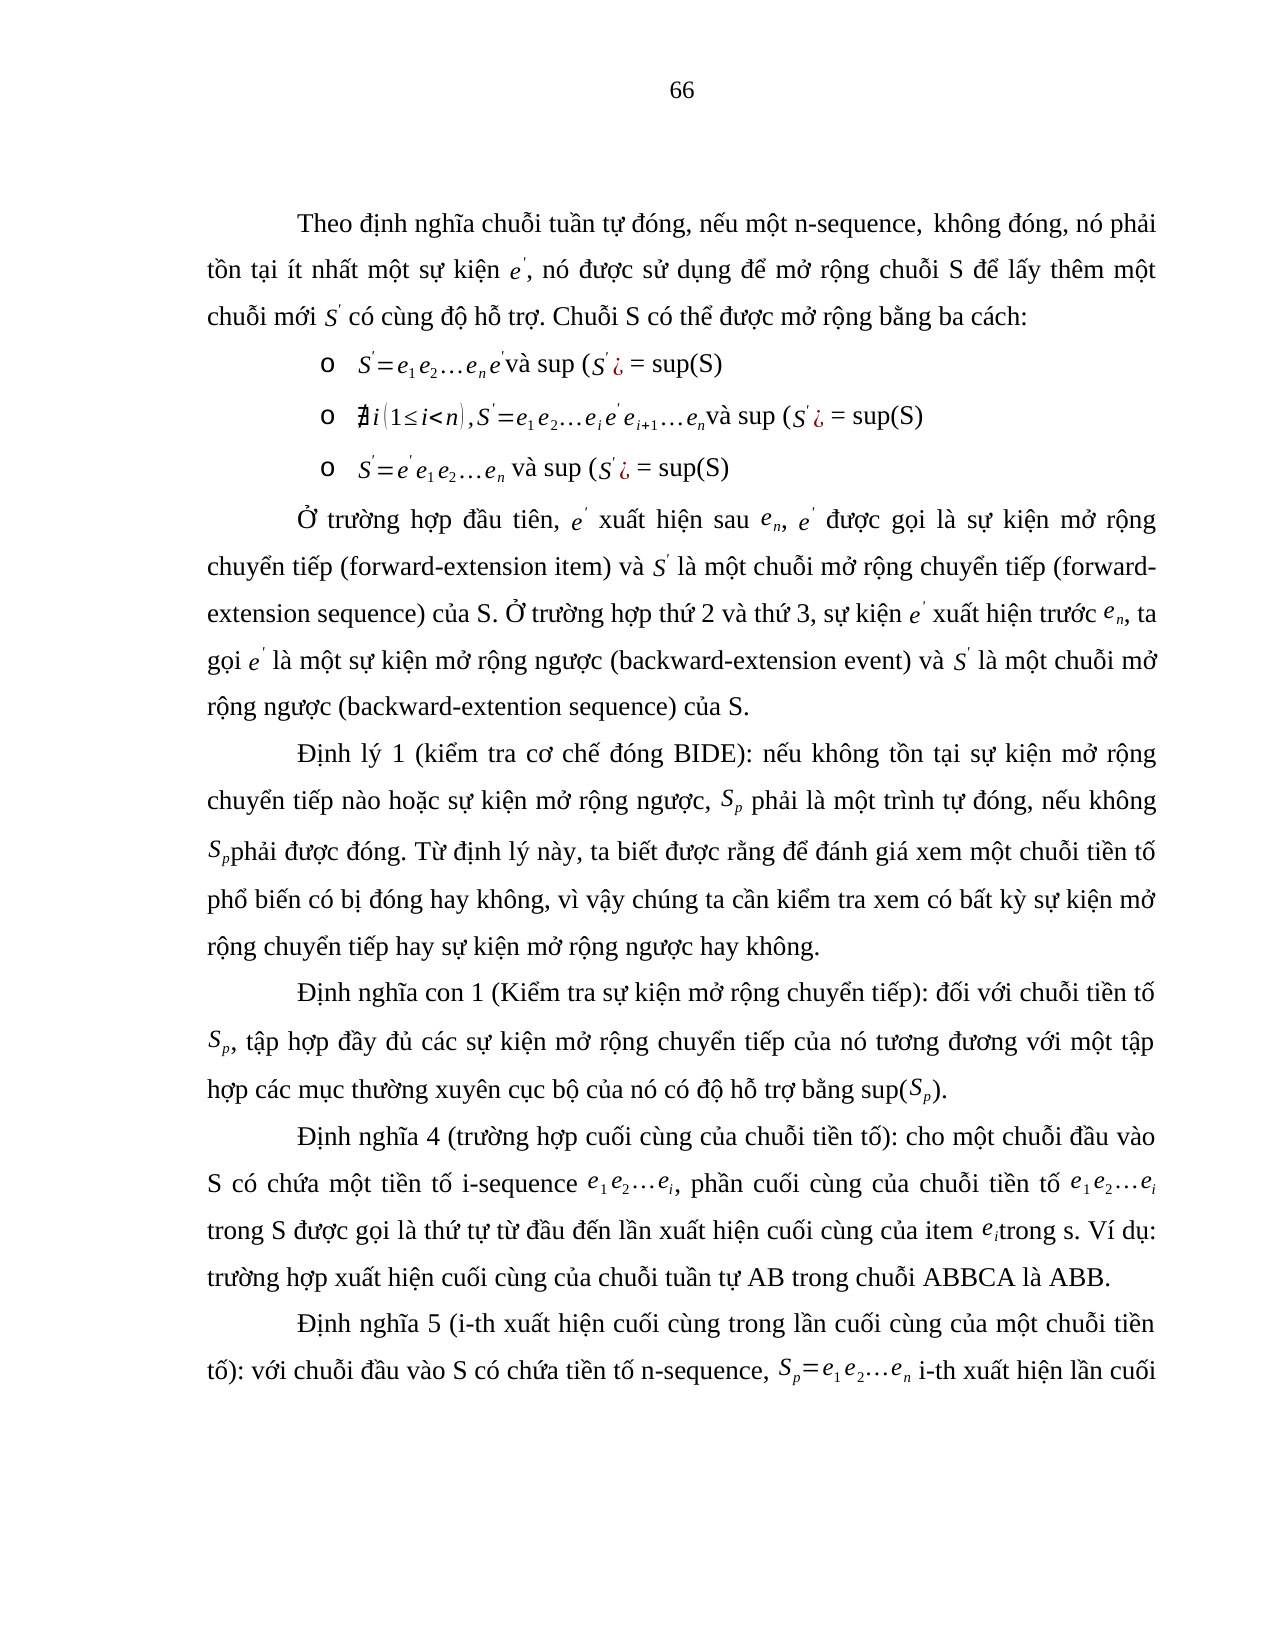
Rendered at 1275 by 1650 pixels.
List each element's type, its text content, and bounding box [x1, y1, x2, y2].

text Định lý 1 (kiểm tra cơ chế đóng BIDE): nếu không tồn tại sự kiện mở rộng chuyển tiếp nào hoặc sự kiện mở rộng ngược, phải là một trình tự đóng, nếu không phải được đóng. Từ định lý này, ta biết được rằng để đánh giá xem một chuỗi tiền tố phổ biến có bị đóng hay không, vì vậy chúng ta cần kiểm tra xem có bất kỳ sự kiện mở rộng chuyển tiếp hay sự kiện mở rộng ngược hay không. [207, 737, 1157, 961]
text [207, 1307, 1157, 1385]
text Định nghĩa 4 (trường hợp cuối cùng của chuỗi tiền tố): cho một chuỗi đầu vào S có chứa một tiền tố i-sequence , phần cuối cùng của chuỗi tiền tố trong S được gọi là thứ tự từ đầu đến lần xuất hiện cuối cùng của item trong s. Ví dụ: trường hợp xuất hiện cuối cùng của chuỗi tuần tự AB trong chuỗi ABBCA là ABB. [207, 1120, 1157, 1292]
list và sup ( = sup(S) [319, 347, 1157, 382]
text Ở trường hợp đầu tiên, xuất hiện sau , được gọi là sự kiện mở rộng chuyển tiếp (forward-extension item) và là một chuỗi mở rộng chuyển tiếp (forward-extension sequence) của S. Ở trường hợp thứ 2 và thứ 3, sự kiện xuất hiện trước , ta gọi là một sự kiện mở rộng ngược (backward-extension event) và là một chuỗi mở rộng ngược (backward-extention sequence) của S. [207, 503, 1157, 722]
list và sup ( = sup(S) [319, 399, 1157, 434]
text Định nghĩa con 1 (Kiểm tra sự kiện mở rộng chuyển tiếp): đối với chuỗi tiền tố , tập hợp đầy đủ các sự kiện mở rộng chuyển tiếp của nó tương đương với một tập hợp các mục thường xuyên cục bộ của nó có độ hỗ trợ bằng sup(). [207, 976, 1157, 1105]
list và sup ( = sup(S) [319, 451, 1157, 487]
text Theo định nghĩa chuỗi tuần tự đóng, nếu một n-sequence, không đóng, nó phải tồn tại ít nhất một sự kiện , nó được sử dụng để mở rộng chuỗi S để lấy thêm một chuỗi mới có cùng độ hỗ trợ. Chuỗi S có thể được mở rộng bằng ba cách: [207, 207, 1157, 331]
